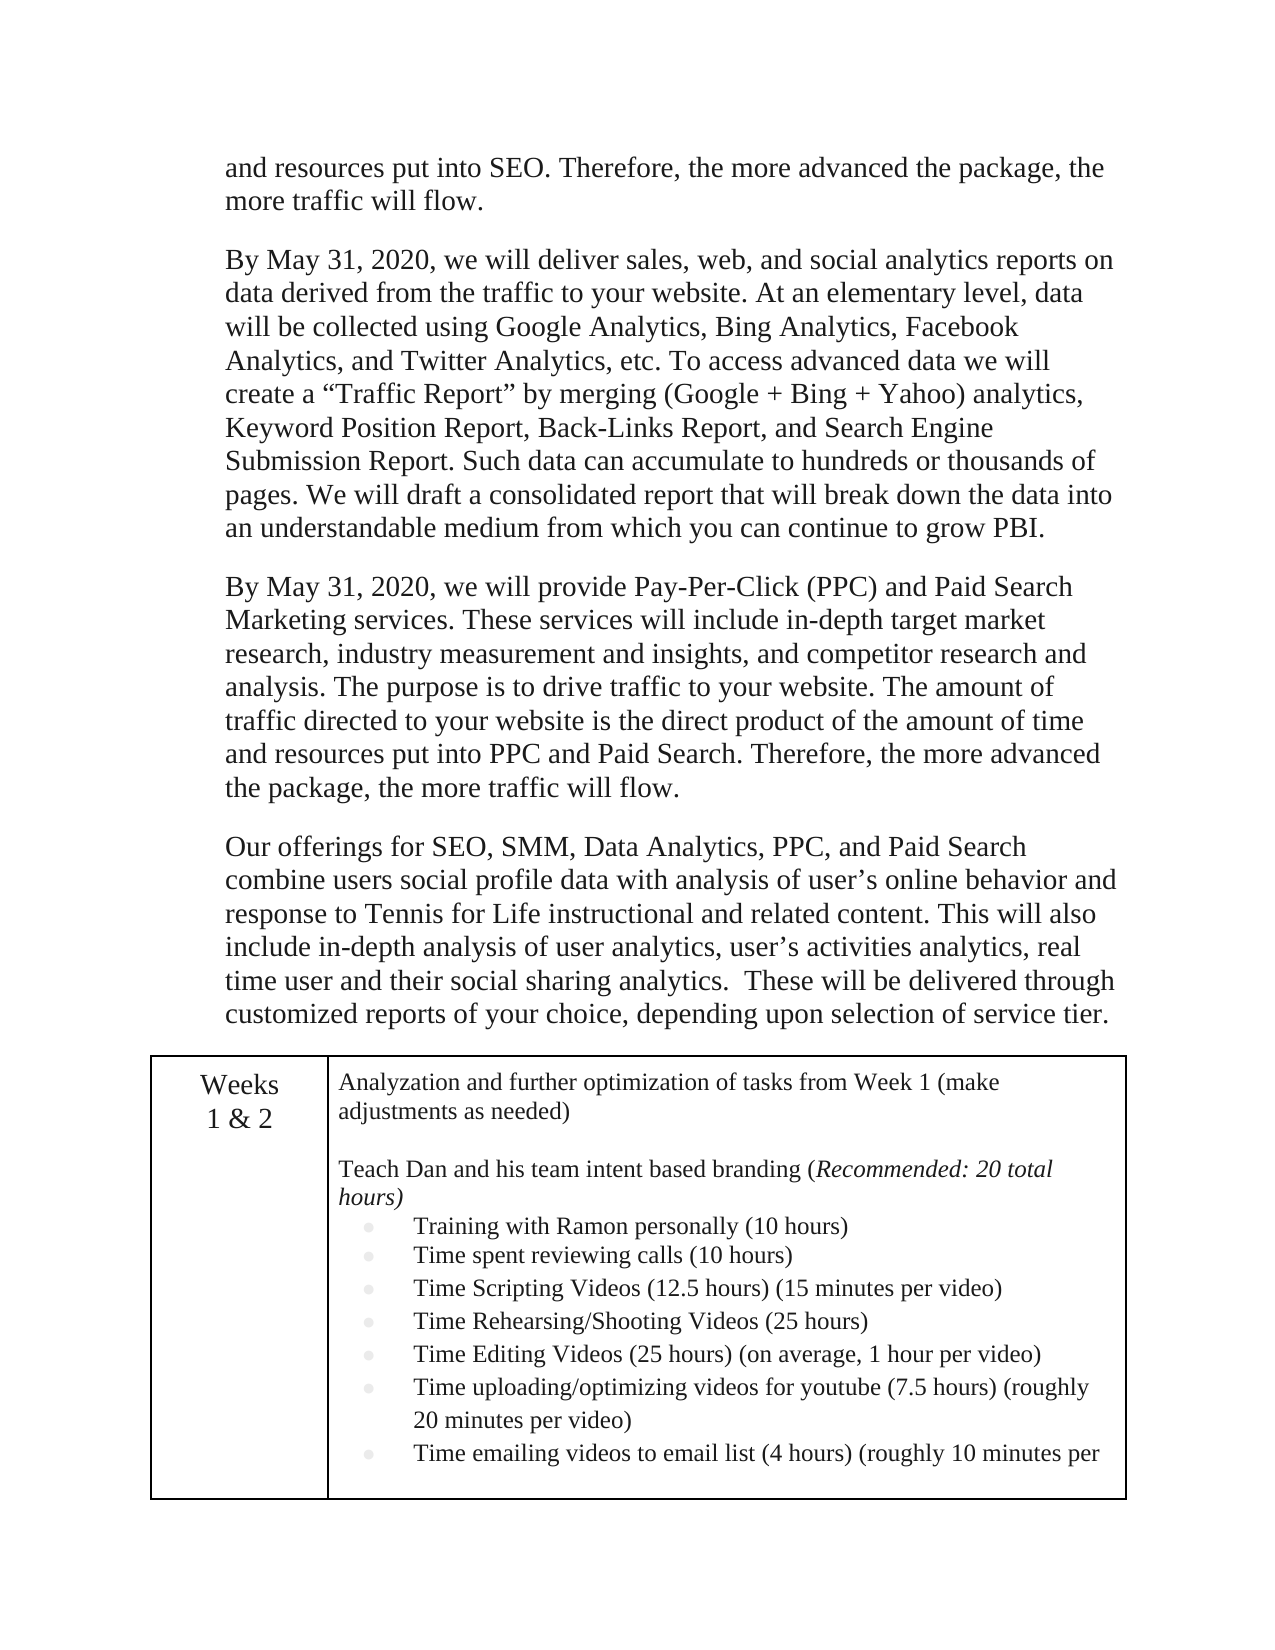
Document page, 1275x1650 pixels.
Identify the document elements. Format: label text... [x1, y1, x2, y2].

text By May 31, 2020, we will deliver sales, web, and social analytics reports on data derived from the traffic to your website. At an elementary level, data will be collected using Google Analytics, Bing Analytics, Facebook Analytics, and Twitter Analytics, etc. To access advanced data we will create a “Traffic Report” by merging (Google + Bing + Yahoo) analytics, Keyword Position Report, Back-Links Report, and Search Engine Submission Report. Such data can accumulate to hundreds or thousands of pages. We will draft a consolidated report that will break down the data into an understandable medium from which you can continue to grow PBI. [225, 242, 1125, 544]
table_header Weeks 1 & 2 [152, 1057, 327, 1498]
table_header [329, 1057, 1125, 1498]
text By May 31, 2020, we will provide Pay-Per-Click (PPC) and Paid Search Marketing services. These services will include in-depth target market research, industry measurement and insights, and competitor research and analysis. The purpose is to drive traffic to your website. The amount of traffic directed to your website is the direct product of the amount of time and resources put into PPC and Paid Search. Therefore, the more advanced the package, the more traffic will flow. [225, 569, 1125, 804]
text Our offerings for SEO, SMM, Data Analytics, PPC, and Paid Search combine users social profile data with analysis of user’s online behavior and response to Tennis for Life instructional and related content. This will also include in-depth analysis of user analytics, user’s activities analytics, real time user and their social sharing analytics. These will be delivered through customized reports of your choice, depending upon selection of service tier. [225, 829, 1125, 1030]
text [225, 150, 1125, 217]
